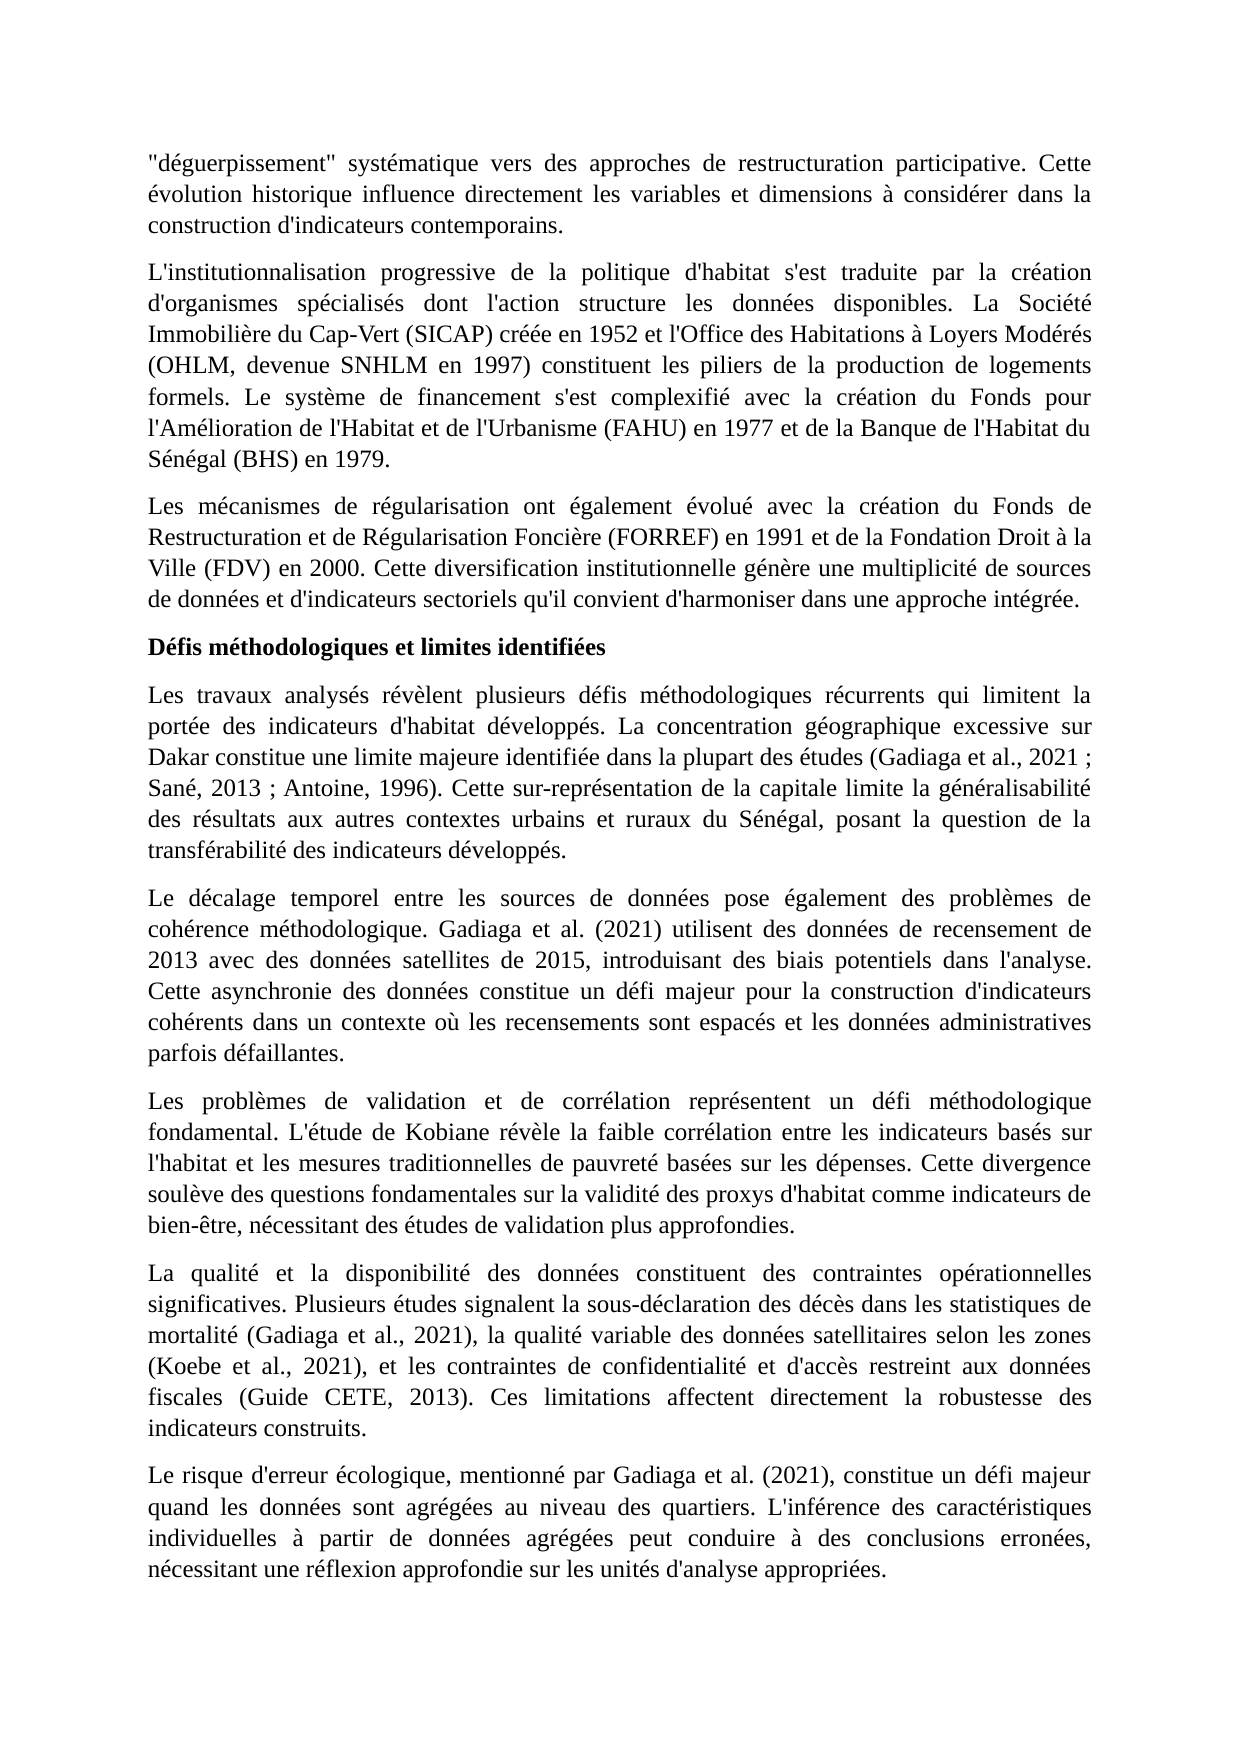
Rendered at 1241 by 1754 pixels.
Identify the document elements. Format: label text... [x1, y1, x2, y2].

text L'institutionnalisation progressive de la politique d'habitat s'est traduite par la création d'organismes spécialisés dont l'action structure les données disponibles. La Société Immobilière du Cap-Vert (SICAP) créée en 1952 et l'Office des Habitations à Loyers Modérés (OHLM, devenue SNHLM en 1997) constituent les piliers de la production de logements formels. Le système de financement s'est complexifié avec la création du Fonds pour l'Amélioration de l'Habitat et de l'Urbanisme (FAHU) en 1977 et de la Banque de l'Habitat du Sénégal (BHS) en 1979. [148, 257, 1093, 472]
text Les travaux analysés révèlent plusieurs défis méthodologiques récurrents qui limitent la portée des indicateurs d'habitat développés. La concentration géographique excessive sur Dakar constitue une limite majeure identifiée dans la plupart des études (Gadiaga et al., 2021 ; Sané, 2013 ; Antoine, 1996). Cette sur-représentation de la capitale limite la généralisabilité des résultats aux autres contextes urbains et ruraux du Sénégal, posant la question de la transférabilité des indicateurs développés. [148, 680, 1093, 864]
text Le risque d'erreur écologique, mentionné par Gadiaga et al. (2021), constitue un défi majeur quand les données sont agrégées au niveau des quartiers. L'inférence des caractéristiques individuelles à partir de données agrégées peut conduire à des conclusions erronées, nécessitant une réflexion approfondie sur les unités d'analyse appropriées. [148, 1461, 1093, 1582]
text Défis méthodologiques et limites identifiées [148, 632, 1093, 661]
text Les problèmes de validation et de corrélation représentent un défi méthodologique fondamental. L'étude de Kobiane révèle la faible corrélation entre les indicateurs basés sur l'habitat et les mesures traditionnelles de pauvreté basées sur les dépenses. Cette divergence soulève des questions fondamentales sur la validité des proxys d'habitat comme indicateurs de bien-être, nécessitant des études de validation plus approfondies. [148, 1086, 1093, 1239]
text Le décalage temporel entre les sources de données pose également des problèmes de cohérence méthodologique. Gadiaga et al. (2021) utilisent des données de recensement de 2013 avec des données satellites de 2015, introduisant des biais potentiels dans l'analyse. Cette asynchronie des données constitue un défi majeur pour la construction d'indicateurs cohérents dans un contexte où les recensements sont espacés et les données administratives parfois défaillantes. [148, 883, 1093, 1067]
text Les mécanismes de régularisation ont également évolué avec la création du Fonds de Restructuration et de Régularisation Foncière (FORREF) en 1991 et de la Fondation Droit à la Ville (FDV) en 2000. Cette diversification institutionnelle génère une multiplicité de sources de données et d'indicateurs sectoriels qu'il convient d'harmoniser dans une approche intégrée. [148, 491, 1093, 613]
text La qualité et la disponibilité des données constituent des contraintes opérationnelles significatives. Plusieurs études signalent la sous-déclaration des décès dans les statistiques de mortalité (Gadiaga et al., 2021), la qualité variable des données satellitaires selon les zones (Koebe et al., 2021), et les contraintes de confidentialité et d'accès restreint aux données fiscales (Guide CETE, 2013). Ces limitations affectent directement la robustesse des indicateurs construits. [148, 1258, 1093, 1442]
